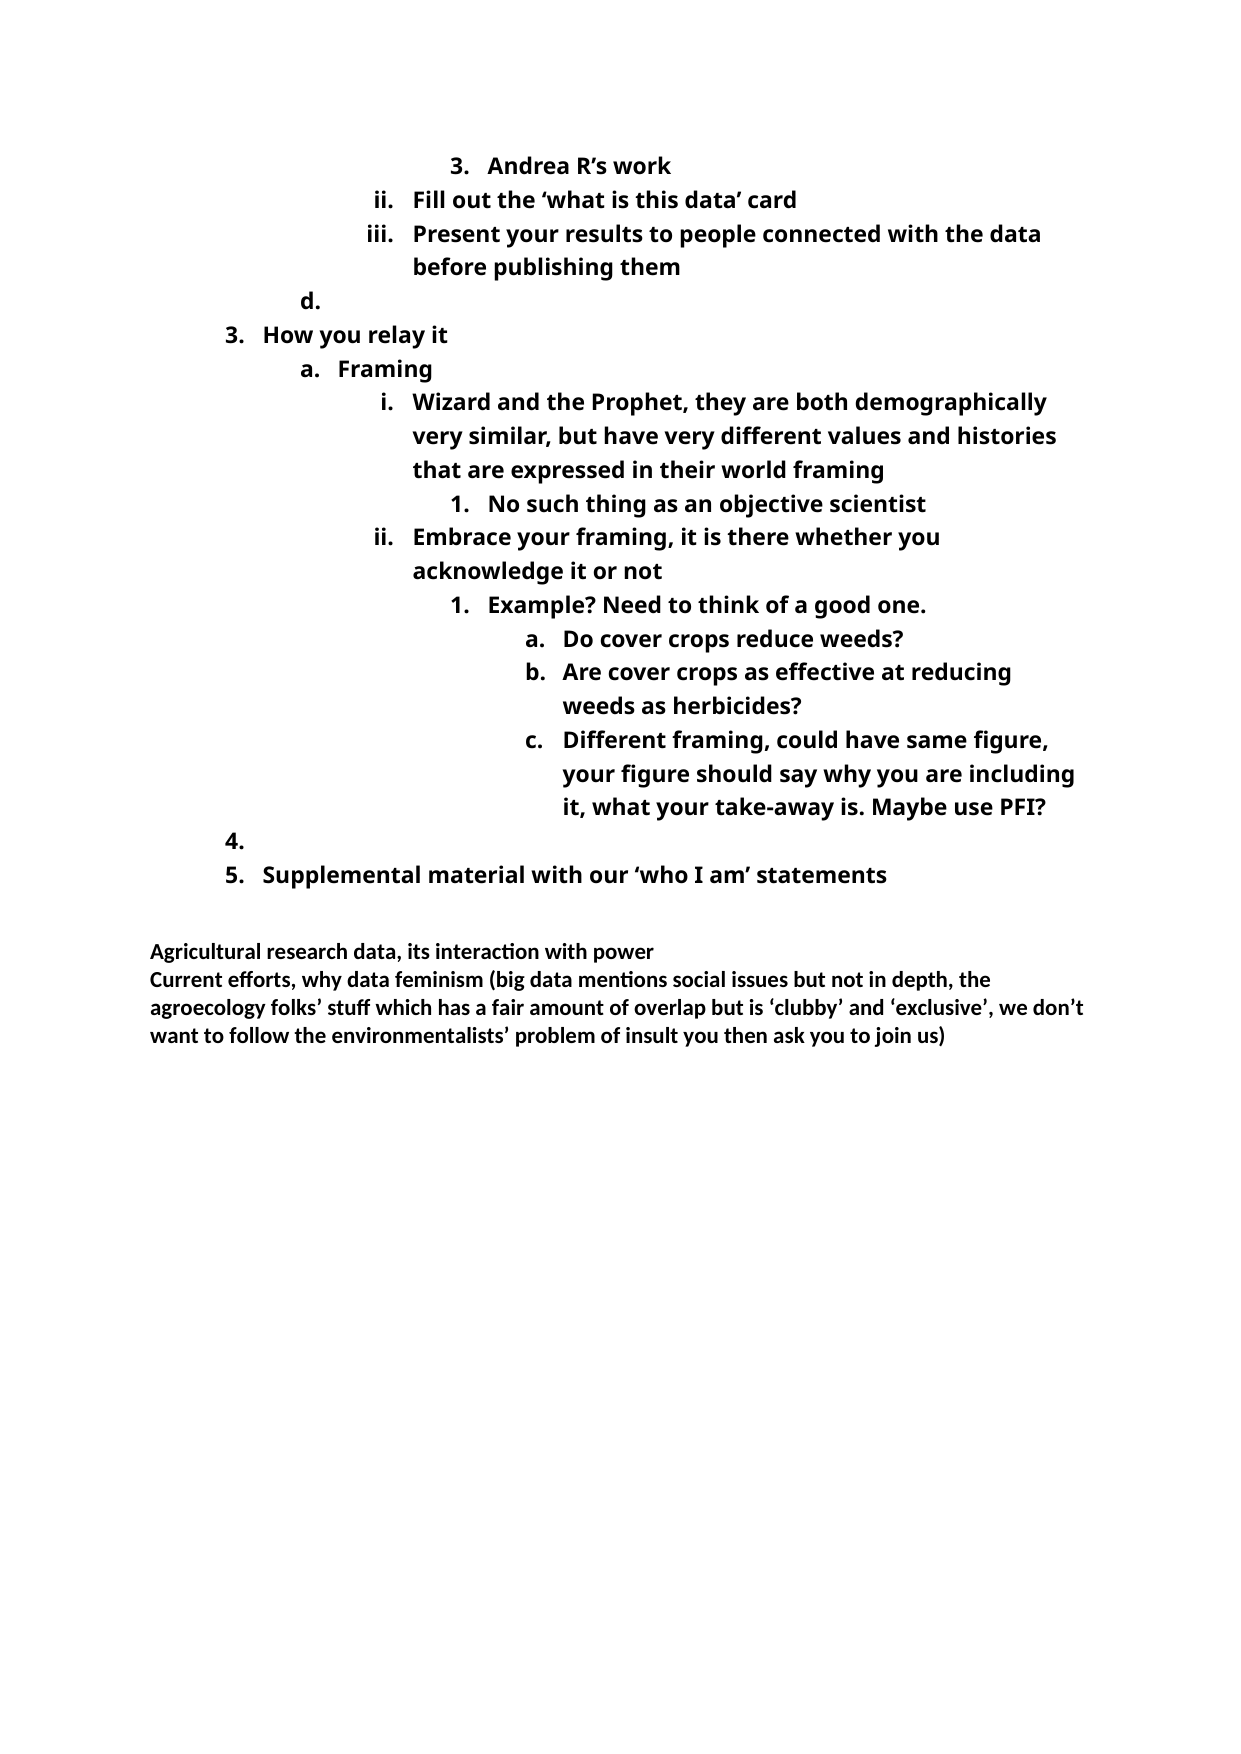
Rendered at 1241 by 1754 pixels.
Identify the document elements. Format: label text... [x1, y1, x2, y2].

list How you relay it [225, 319, 1090, 350]
list Example? Need to think of a good one. [450, 589, 1090, 620]
list Framing [300, 352, 1090, 384]
list Supplemental material with our ‘who I am’ statements [225, 859, 1090, 890]
text Agricultural research data, its interaction with power [150, 937, 1090, 965]
list Do cover crops reduce weeds? [525, 622, 1090, 654]
list Are cover crops as effective at reducing weeds as herbicides? [525, 656, 1090, 721]
list No such thing as an objective scientist [450, 487, 1090, 519]
list Different framing, could have same figure, your figure should say why you are including it, what your take-away is. Maybe use PFI? [525, 724, 1090, 822]
list Present your results to people connected with the data before publishing them [394, 217, 1090, 282]
text Current efforts, why data feminism (big data mentions social issues but not in depth, the agroecology folks’ stuff which has a fair amount of overlap but is ‘clubby’ and ‘exclusive’, we don’t want to follow the environmentalists’ problem of insult you then ask you to join us) [150, 965, 1090, 1049]
list Wizard and the Prophet, they are both demographically very similar, but have very different values and histories that are expressed in their world framing [394, 386, 1090, 485]
list Fill out the ‘what is this data’ card [394, 184, 1090, 215]
list Embrace your framing, it is there whether you acknowledge it or not [394, 521, 1090, 586]
list Andrea R’s work [450, 150, 1090, 181]
